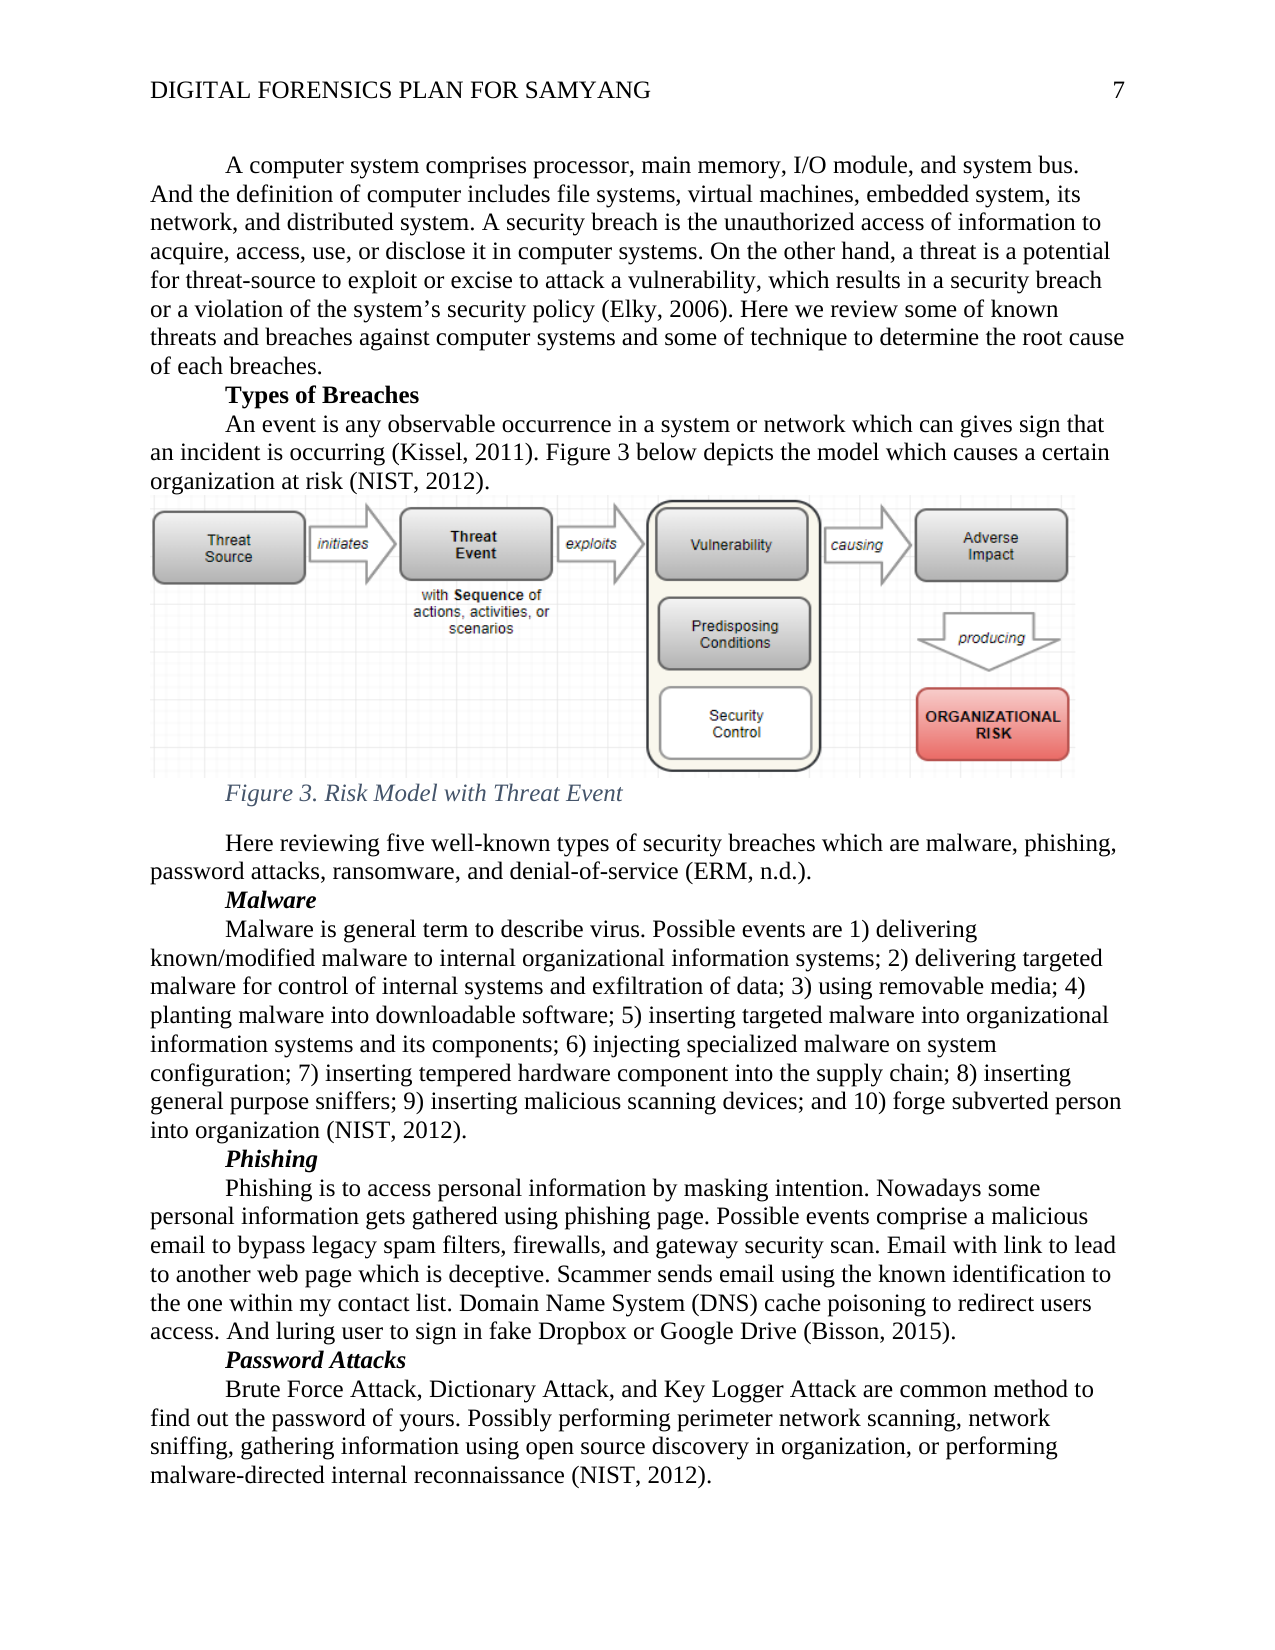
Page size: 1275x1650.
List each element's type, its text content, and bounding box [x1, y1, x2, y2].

text Here reviewing five well-known types of security breaches which are malware, phishing, password attacks, ransomware, and denial-of-service (ERM, n.d.). [150, 828, 1125, 885]
text Brute Force Attack, Dictionary Attack, and Key Logger Attack are common method to find out the password of yours. Possibly performing perimeter network scanning, network sniffing, gathering information using open source discovery in organization, or performing malware-directed internal reconnaissance (NIST, 2012). [150, 1374, 1125, 1489]
text Phishing is to access personal information by masking intention. Nowadays some personal information gets gathered using phishing page. Possible events comprise a malicious email to bypass legacy spam filters, firewalls, and gateway security scan. Email with link to lead to another web page which is deceptive. Scammer sends email using the known identification to the one within my contact list. Domain Name System (DNS) cache poisoning to redirect users access. And luring user to sign in fake Dropbox or Google Drive (Bisson, 2015). [150, 1173, 1125, 1345]
subtitle Types of Breaches [150, 380, 1125, 409]
subtitle Phishing [150, 1144, 1125, 1173]
picture [150, 495, 1076, 778]
text Malware is general term to describe virus. Possible events are 1) delivering known/modified malware to internal organizational information systems; 2) delivering targeted malware for control of internal systems and exfiltration of data; 3) using removable media; 4) planting malware into downloadable software; 5) inserting targeted malware into organizational information systems and its components; 6) injecting specialized malware on system configuration; 7) inserting tempered hardware component into the supply chain; 8) inserting general purpose sniffers; 9) inserting malicious scanning devices; and 10) forge subverted person into organization (NIST, 2012). [150, 914, 1125, 1144]
text A computer system comprises processor, main memory, I/O module, and system bus. And the definition of computer includes file systems, virtual machines, embedded system, its network, and distributed system. A security breach is the unauthorized access of information to acquire, access, use, or disclose it in computer systems. On the other hand, a threat is a potential for threat-source to exploit or excise to attack a vulnerability, which results in a security breach or a violation of the system’s security policy (Elky, 2006). Here we review some of known threats and breaches against computer systems and some of technique to determine the root cause of each breaches. [150, 150, 1125, 380]
subtitle Malware [150, 885, 1125, 914]
subtitle Password Attacks [150, 1345, 1125, 1374]
text Figure 3. Risk Model with Threat Event [150, 778, 1125, 807]
